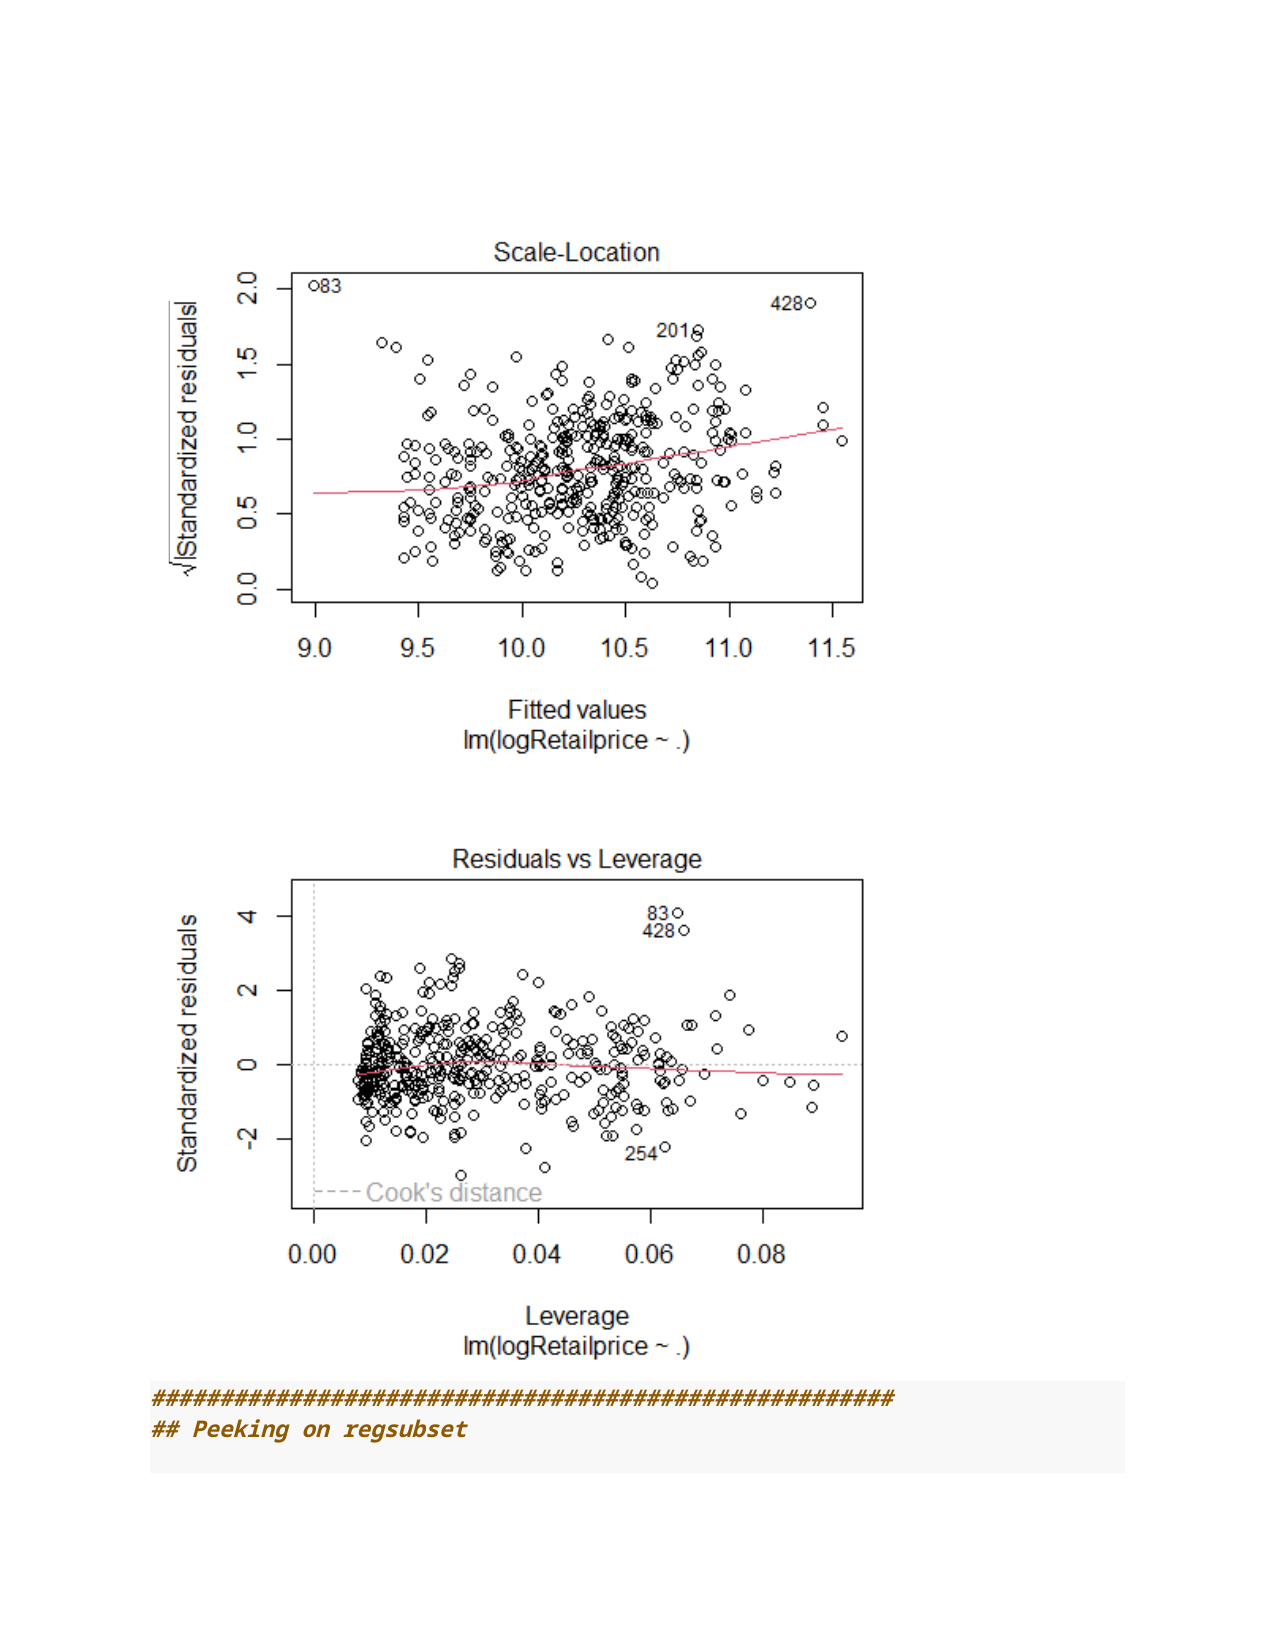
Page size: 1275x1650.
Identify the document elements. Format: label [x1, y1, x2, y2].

text [150, 1381, 1125, 1473]
picture [168, 150, 927, 1363]
